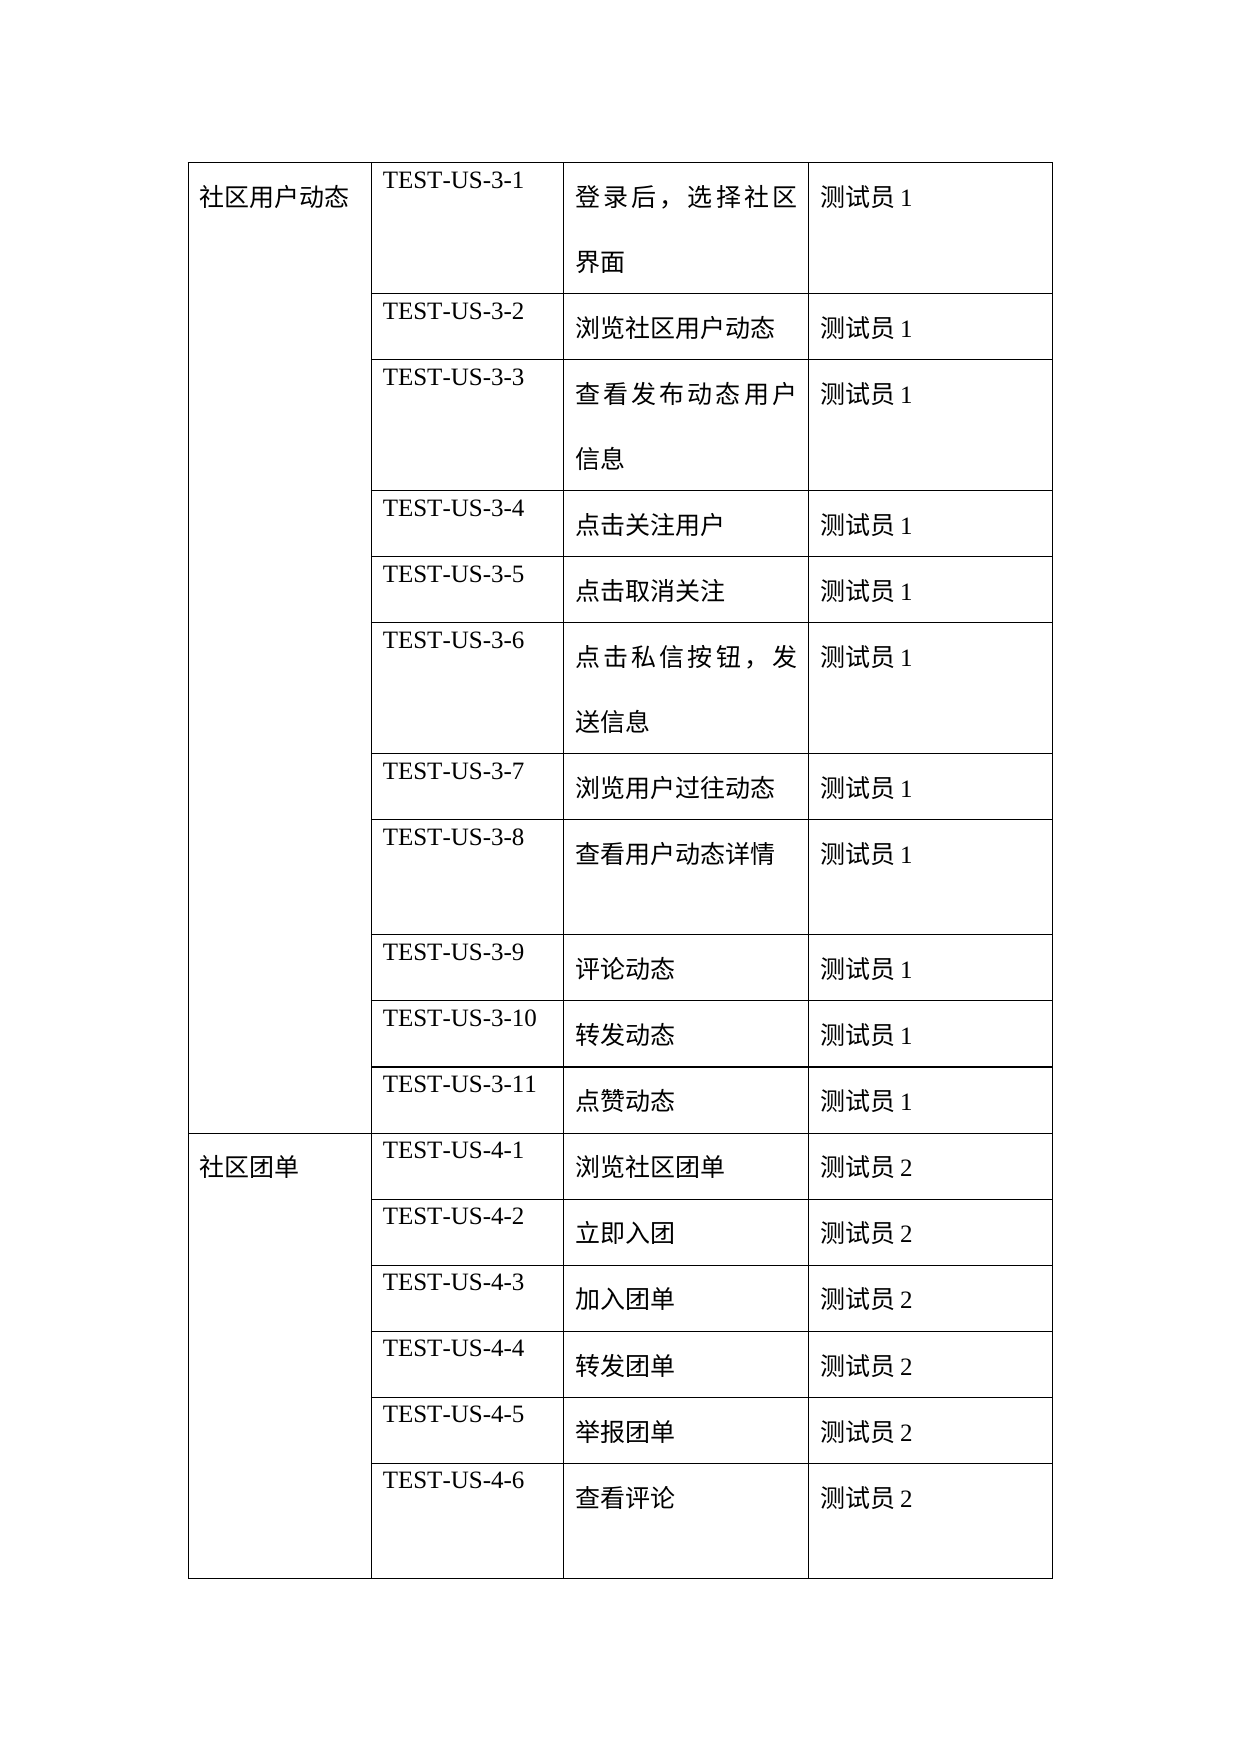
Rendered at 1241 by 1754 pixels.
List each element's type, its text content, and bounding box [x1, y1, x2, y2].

table_cell 点击取消关注 [564, 557, 808, 622]
table_cell 测试员2 [809, 1134, 1052, 1198]
table_cell 举报团单 [564, 1398, 808, 1463]
table_cell 查看用户动态详情 [564, 820, 808, 934]
table_cell 测试员1 [809, 754, 1052, 819]
table_cell 测试员2 [809, 1266, 1052, 1331]
table_cell 测试员2 [809, 1398, 1052, 1463]
table_cell TEST-US-3-3 [372, 360, 563, 490]
table_cell 查看发布动态用户信息 [564, 360, 808, 490]
table_cell 测试员1 [809, 360, 1052, 490]
table_cell 测试员1 [809, 935, 1052, 1000]
table_cell TEST-US-3-7 [372, 754, 563, 819]
table_cell TEST-US-4-4 [372, 1332, 563, 1397]
table_cell 转发动态 [564, 1001, 808, 1066]
table_cell 查看评论 [564, 1464, 808, 1578]
table_cell TEST-US-3-6 [372, 623, 563, 753]
table_cell 加入团单 [564, 1266, 808, 1331]
table_cell 点赞动态 [564, 1068, 808, 1132]
table_cell 浏览社区用户动态 [564, 294, 808, 359]
table_cell 测试员2 [809, 1464, 1052, 1578]
table_cell 立即入团 [564, 1200, 808, 1264]
table_cell 测试员1 [809, 491, 1052, 556]
table_cell TEST-US-3-5 [372, 557, 563, 622]
table_cell 浏览社区团单 [564, 1134, 808, 1198]
table_cell TEST-US-3-8 [372, 820, 563, 934]
table_cell 转发团单 [564, 1332, 808, 1397]
table_cell 评论动态 [564, 935, 808, 1000]
table_cell TEST-US-4-3 [372, 1266, 563, 1331]
table_cell 测试员2 [809, 1332, 1052, 1397]
table_cell TEST-US-3-4 [372, 491, 563, 556]
table_cell 社区用户动态 [189, 163, 371, 1132]
table_cell 测试员1 [809, 623, 1052, 753]
table_cell TEST-US-4-6 [372, 1464, 563, 1578]
table_cell TEST-US-4-1 [372, 1134, 563, 1198]
table_cell 测试员1 [809, 163, 1052, 293]
table_cell TEST-US-3-2 [372, 294, 563, 359]
table_cell 测试员1 [809, 1001, 1052, 1066]
table_cell TEST-US-3-10 [372, 1001, 563, 1066]
table_cell 测试员1 [809, 820, 1052, 934]
table_cell 点击私信按钮，发送信息 [564, 623, 808, 753]
table_cell 测试员1 [809, 557, 1052, 622]
table_cell 社区团单 [189, 1134, 371, 1578]
table_cell TEST-US-3-9 [372, 935, 563, 1000]
table_cell TEST-US-3-1 [372, 163, 563, 293]
table_cell 测试员1 [809, 294, 1052, 359]
table_cell TEST-US-4-5 [372, 1398, 563, 1463]
table_cell TEST-US-4-2 [372, 1200, 563, 1264]
table_cell 浏览用户过往动态 [564, 754, 808, 819]
table_cell 测试员1 [809, 1068, 1052, 1132]
table_cell TEST-US-3-11 [372, 1068, 563, 1132]
table_cell 点击关注用户 [564, 491, 808, 556]
table_cell 登录后，选择社区界面 [564, 163, 808, 293]
table_cell 测试员2 [809, 1200, 1052, 1264]
